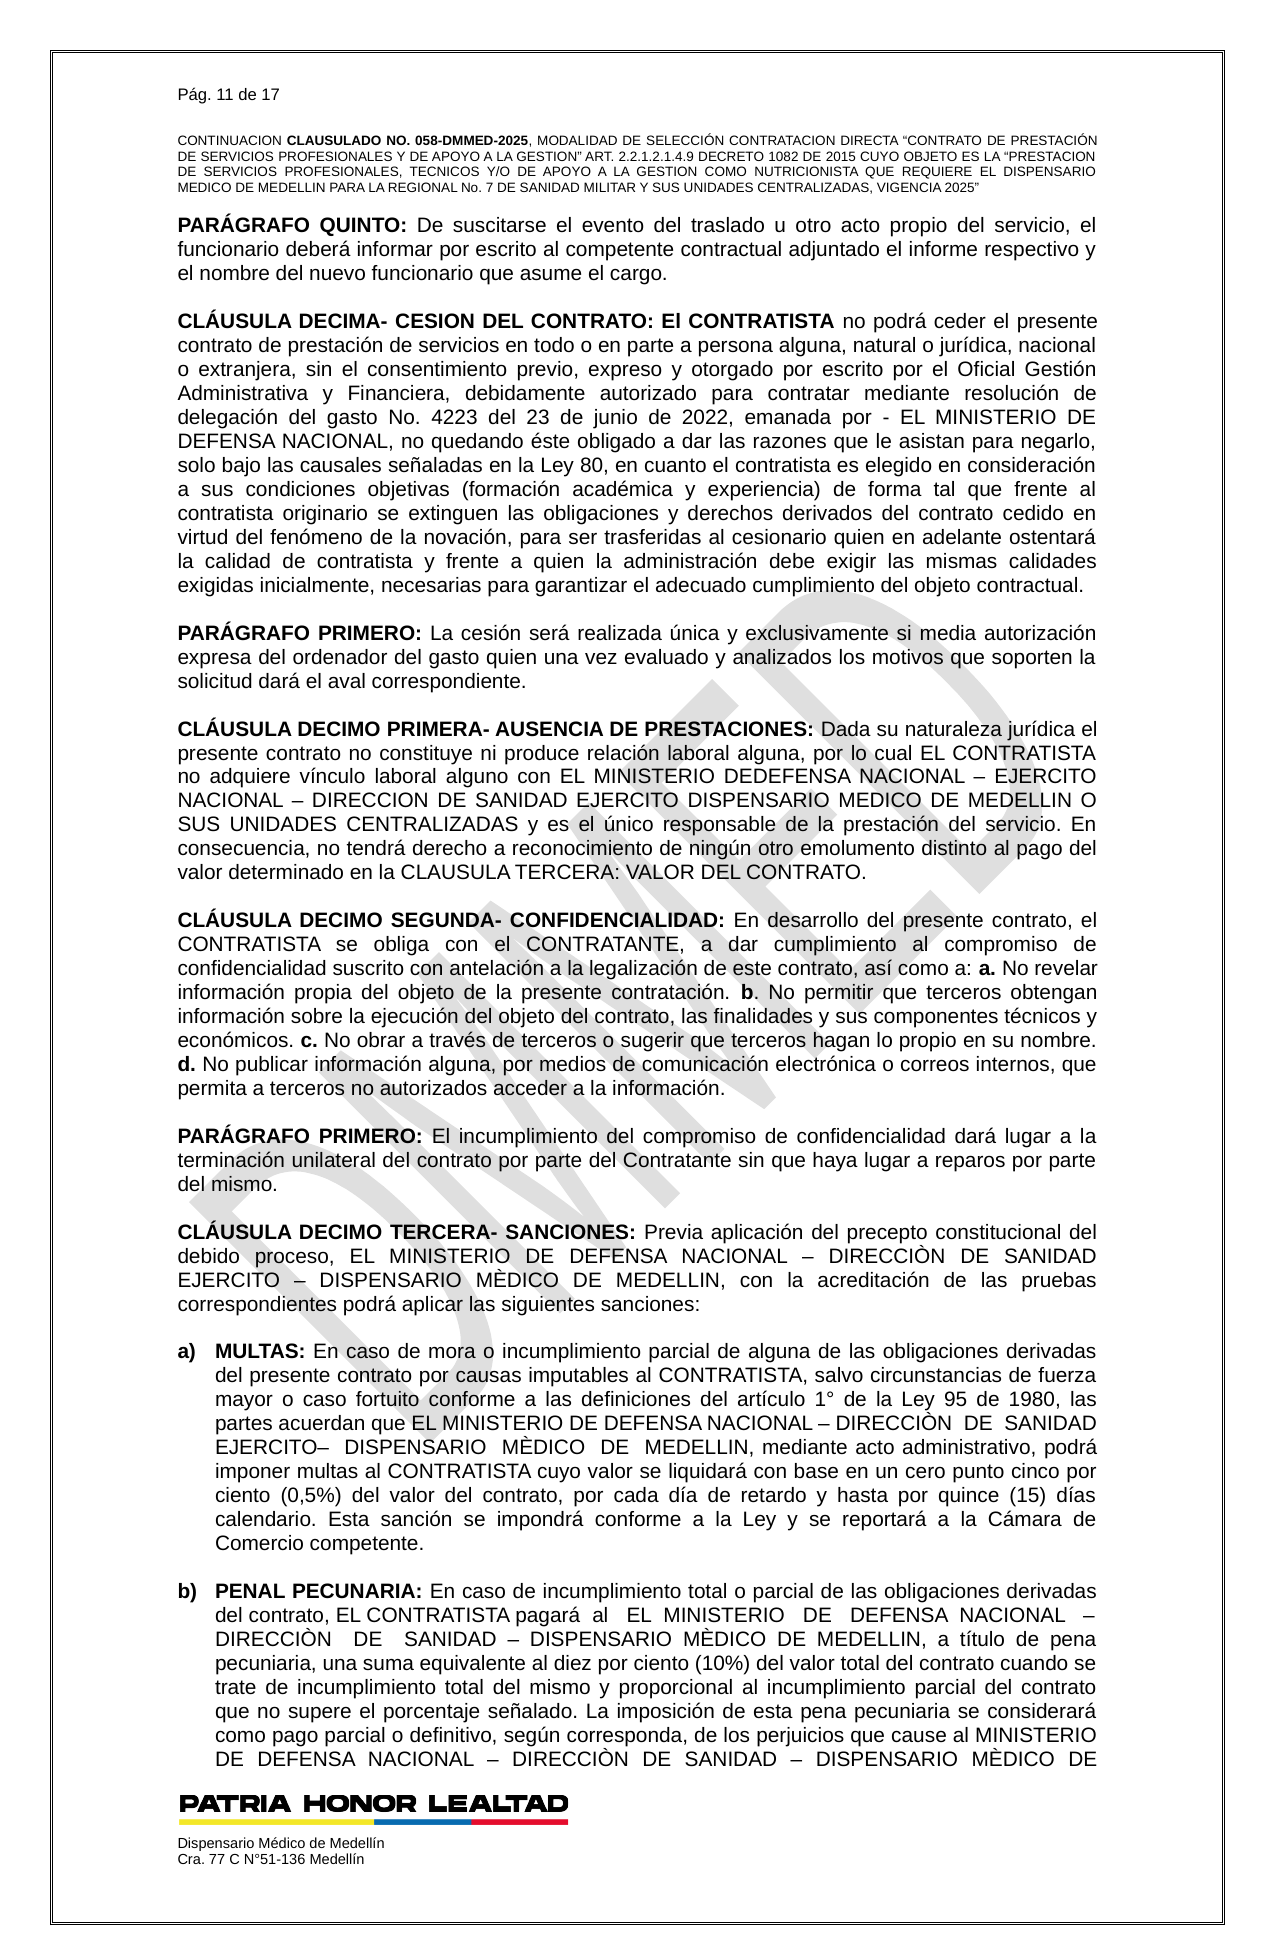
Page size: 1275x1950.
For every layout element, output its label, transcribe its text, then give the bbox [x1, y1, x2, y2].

picture [179, 1795, 569, 1825]
text CLÁUSULA DECIMO SEGUNDA- CONFIDENCIALIDAD: En desarrollo del presente contrato, el CONTRATISTA se obliga con el CONTRATANTE, a dar cumplimiento al compromiso de confidencialidad suscrito con antelación a la legalización de este contrato, así como a: a. No revelar información propia del objeto de la presente contratación. b. No permitir que terceros obtengan información sobre la ejecución del objeto del contrato, las finalidades y sus componentes técnicos y económicos. c. No obrar a través de terceros o sugerir que terceros hagan lo propio en su nombre. d. No publicar información alguna, por medios de comunicación electrónica o correos internos, que permita a terceros no autorizados acceder a la información. [177, 908, 1098, 1100]
text PARÁGRAFO PRIMERO: El incumplimiento del compromiso de confidencialidad dará lugar a la terminación unilateral del contrato por parte del Contratante sin que haya lugar a reparos por parte del mismo. [177, 1124, 1098, 1196]
text CLÁUSULA DECIMO PRIMERA- AUSENCIA DE PRESTACIONES: Dada su naturaleza jurídica el presente contrato no constituye ni produce relación laboral alguna, por lo cual EL CONTRATISTA no adquiere vínculo laboral alguno con EL MINISTERIO DEDEFENSA NACIONAL – EJERCITO NACIONAL – DIRECCION DE SANIDAD EJERCITO DISPENSARIO MEDICO DE MEDELLIN O SUS UNIDADES CENTRALIZADAS y es el único responsable de la prestación del servicio. En consecuencia, no tendrá derecho a reconocimiento de ningún otro emolumento distinto al pago del valor determinado en la CLAUSULA TERCERA: VALOR DEL CONTRATO. [177, 716, 1098, 884]
list MULTAS: En caso de mora o incumplimiento parcial de alguna de las obligaciones derivadas del presente contrato por causas imputables al CONTRATISTA, salvo circunstancias de fuerza mayor o caso fortuito conforme a las definiciones del artículo 1° de la Ley 95 de 1980, las partes acuerdan que EL MINISTERIO DE DEFENSA NACIONAL – DIRECCIÒN DE SANIDAD EJERCITO– DISPENSARIO MÈDICO DE MEDELLIN, mediante acto administrativo, podrá imponer multas al CONTRATISTA cuyo valor se liquidará con base en un cero punto cinco por ciento (0,5%) del valor del contrato, por cada día de retardo y hasta por quince (15) días calendario. Esta sanción se impondrá conforme a la Ley y se reportará a la Cámara de Comercio competente. [177, 1339, 1098, 1555]
text CLÁUSULA DECIMO TERCERA- SANCIONES: Previa aplicación del precepto constitucional del debido proceso, EL MINISTERIO DE DEFENSA NACIONAL – DIRECCIÒN DE SANIDAD EJERCITO – DISPENSARIO MÈDICO DE MEDELLIN, con la acreditación de las pruebas correspondientes podrá aplicar las siguientes sanciones: [177, 1219, 1098, 1315]
text PARÁGRAFO QUINTO: De suscitarse el evento del traslado u otro acto propio del servicio, el funcionario deberá informar por escrito al competente contractual adjuntado el informe respectivo y el nombre del nuevo funcionario que asume el cargo. [177, 213, 1098, 285]
text PARÁGRAFO PRIMERO: La cesión será realizada única y exclusivamente si media autorización expresa del ordenador del gasto quien una vez evaluado y analizados los motivos que soporten la solicitud dará el aval correspondiente. [177, 621, 1098, 692]
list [177, 1579, 1098, 1771]
text CLÁUSULA DECIMA- CESION DEL CONTRATO: El CONTRATISTA no podrá ceder el presente contrato de prestación de servicios en todo o en parte a persona alguna, natural o jurídica, nacional o extranjera, sin el consentimiento previo, expreso y otorgado por escrito por el Oficial Gestión Administrativa y Financiera, debidamente autorizado para contratar mediante resolución de delegación del gasto No. 4223 del 23 de junio de 2022, emanada por - EL MINISTERIO DE DEFENSA NACIONAL, no quedando éste obligado a dar las razones que le asistan para negarlo, solo bajo las causales señaladas en la Ley 80, en cuanto el contratista es elegido en consideración a sus condiciones objetivas (formación académica y experiencia) de forma tal que frente al contratista originario se extinguen las obligaciones y derechos derivados del contrato cedido en virtud del fenómeno de la novación, para ser trasferidas al cesionario quien en adelante ostentará la calidad de contratista y frente a quien la administración debe exigir las mismas calidades exigidas inicialmente, necesarias para garantizar el adecuado cumplimiento del objeto contractual. [177, 309, 1098, 597]
